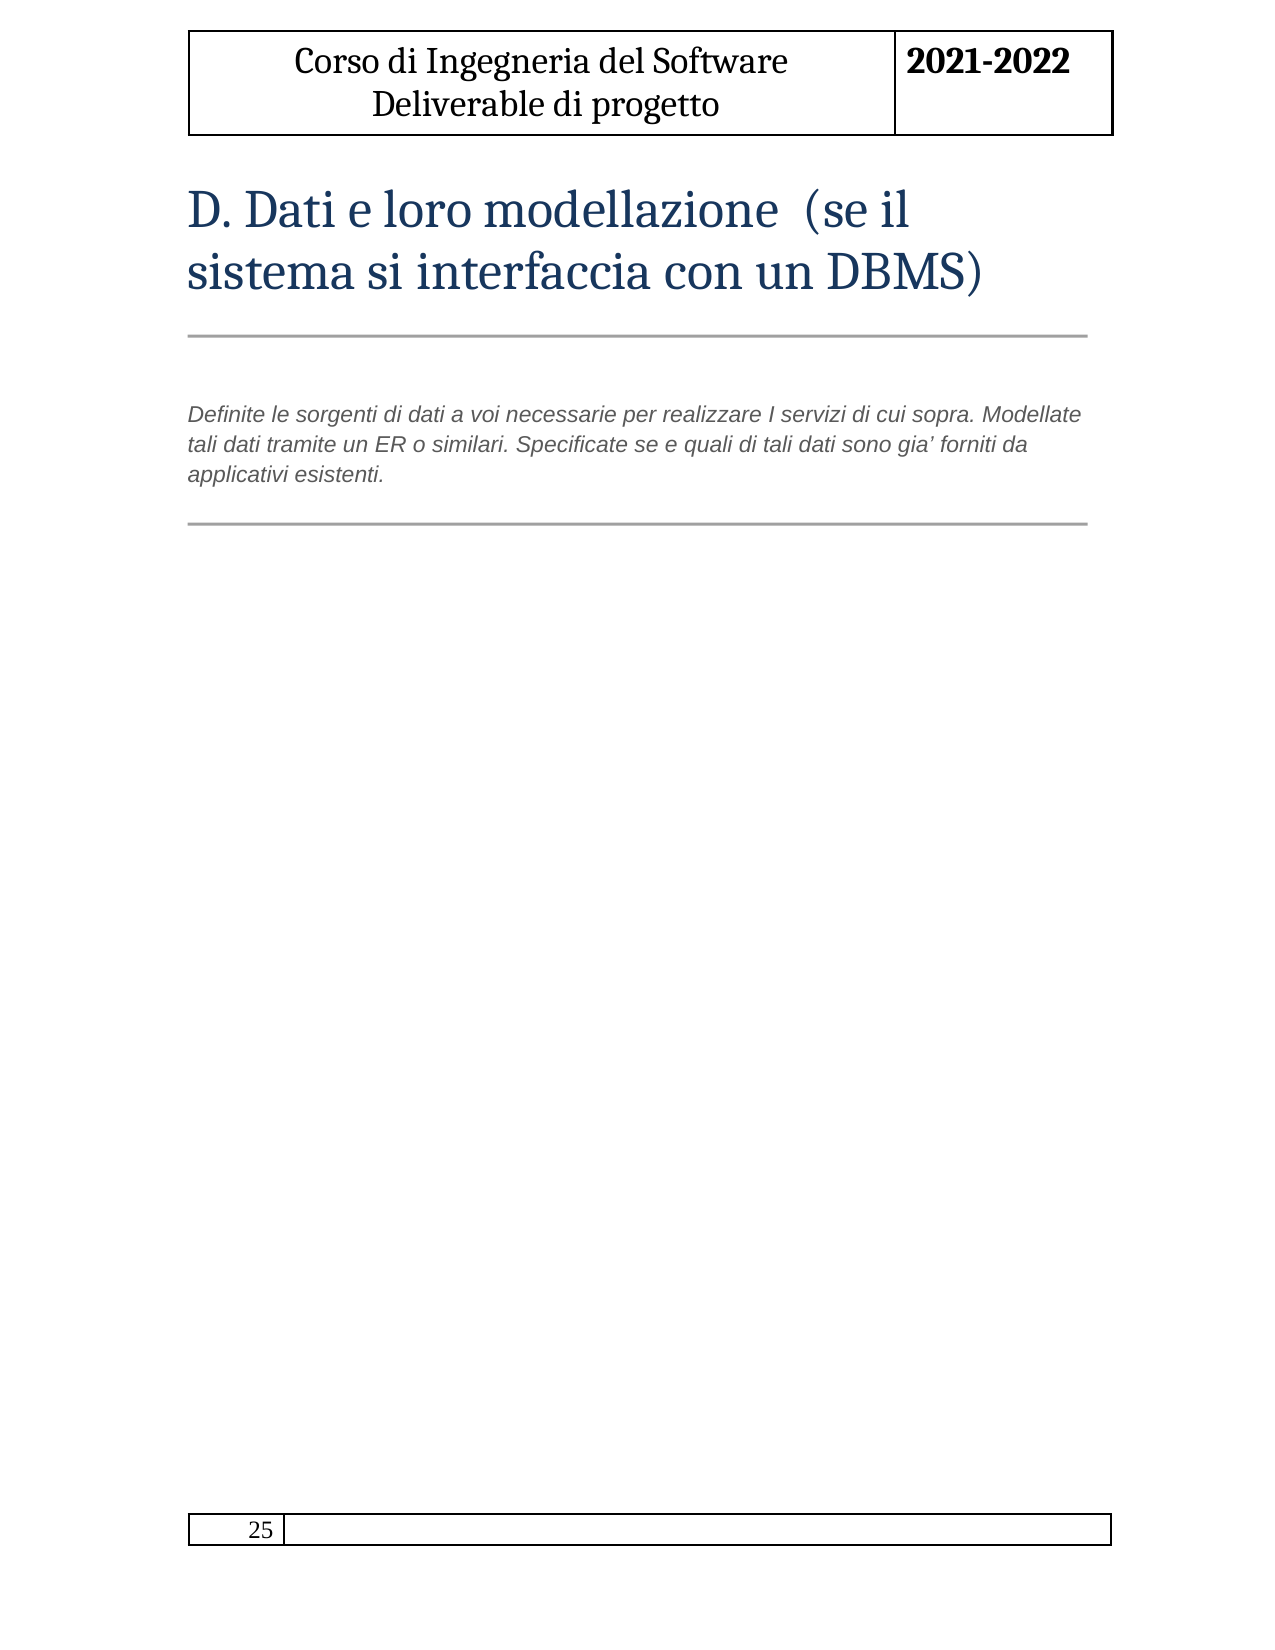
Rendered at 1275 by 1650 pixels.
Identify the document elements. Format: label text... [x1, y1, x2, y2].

title Definite le sorgenti di dati a voi necessarie per realizzare I servizi di cui sopra. Modellate tali dati tramite un ER o similari. Specificate se e quali di tali dati sono gia’ forniti da applicativi esistenti. [187, 338, 1087, 487]
title D. Dati e loro modellazione (se il sistema si interfaccia con un DBMS) [187, 179, 1087, 303]
